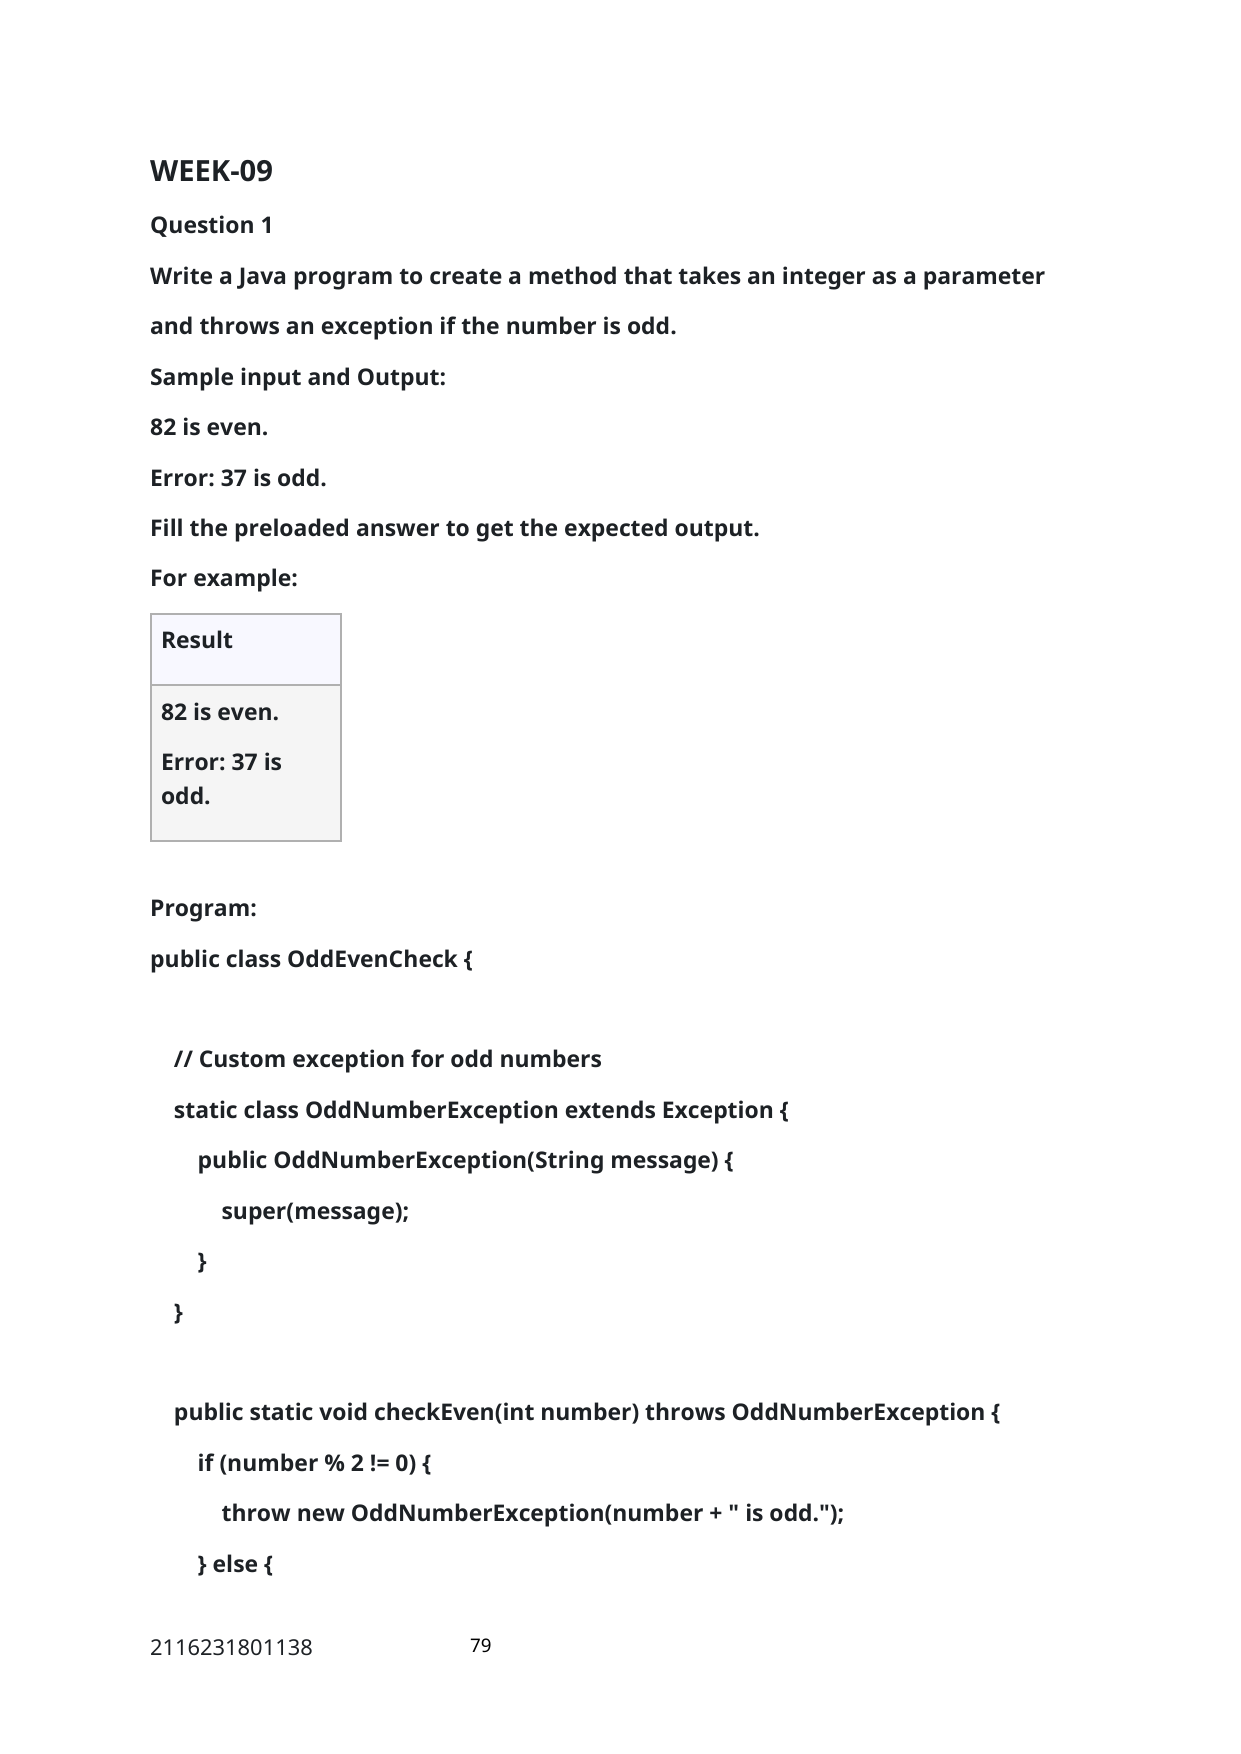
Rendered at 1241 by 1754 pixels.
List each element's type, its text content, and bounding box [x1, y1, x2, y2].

text // Custom exception for odd numbers [150, 1043, 1090, 1074]
text throw new OddNumberException(number + " is odd."); [150, 1497, 1090, 1528]
text Program: [150, 892, 1090, 923]
table_header Result [152, 615, 340, 684]
table_cell 82 is even. Error: 37 is odd. [152, 686, 340, 840]
text WEEK-09 [150, 150, 1090, 190]
text Error: 37 is odd. [150, 462, 1090, 493]
text 82 is even. [150, 411, 1090, 442]
text For example: [150, 562, 1090, 594]
text } else { [150, 1547, 1090, 1579]
text Fill the preloaded answer to get the expected output. [150, 512, 1090, 543]
text } [150, 1245, 1090, 1276]
text public OddNumberException(String message) { [150, 1144, 1090, 1175]
text and throws an exception if the number is odd. [150, 310, 1090, 342]
text static class OddNumberException extends Exception { [150, 1094, 1090, 1125]
text if (number % 2 != 0) { [150, 1447, 1090, 1478]
text public class OddEvenCheck { [150, 942, 1090, 974]
text super(message); [150, 1194, 1090, 1226]
text Question 1 [150, 209, 1090, 241]
text Write a Java program to create a method that takes an integer as a parameter [150, 260, 1090, 291]
text } [150, 1295, 1090, 1327]
text Sample input and Output: [150, 361, 1090, 392]
text public static void checkEven(int number) throws OddNumberException { [150, 1396, 1090, 1427]
